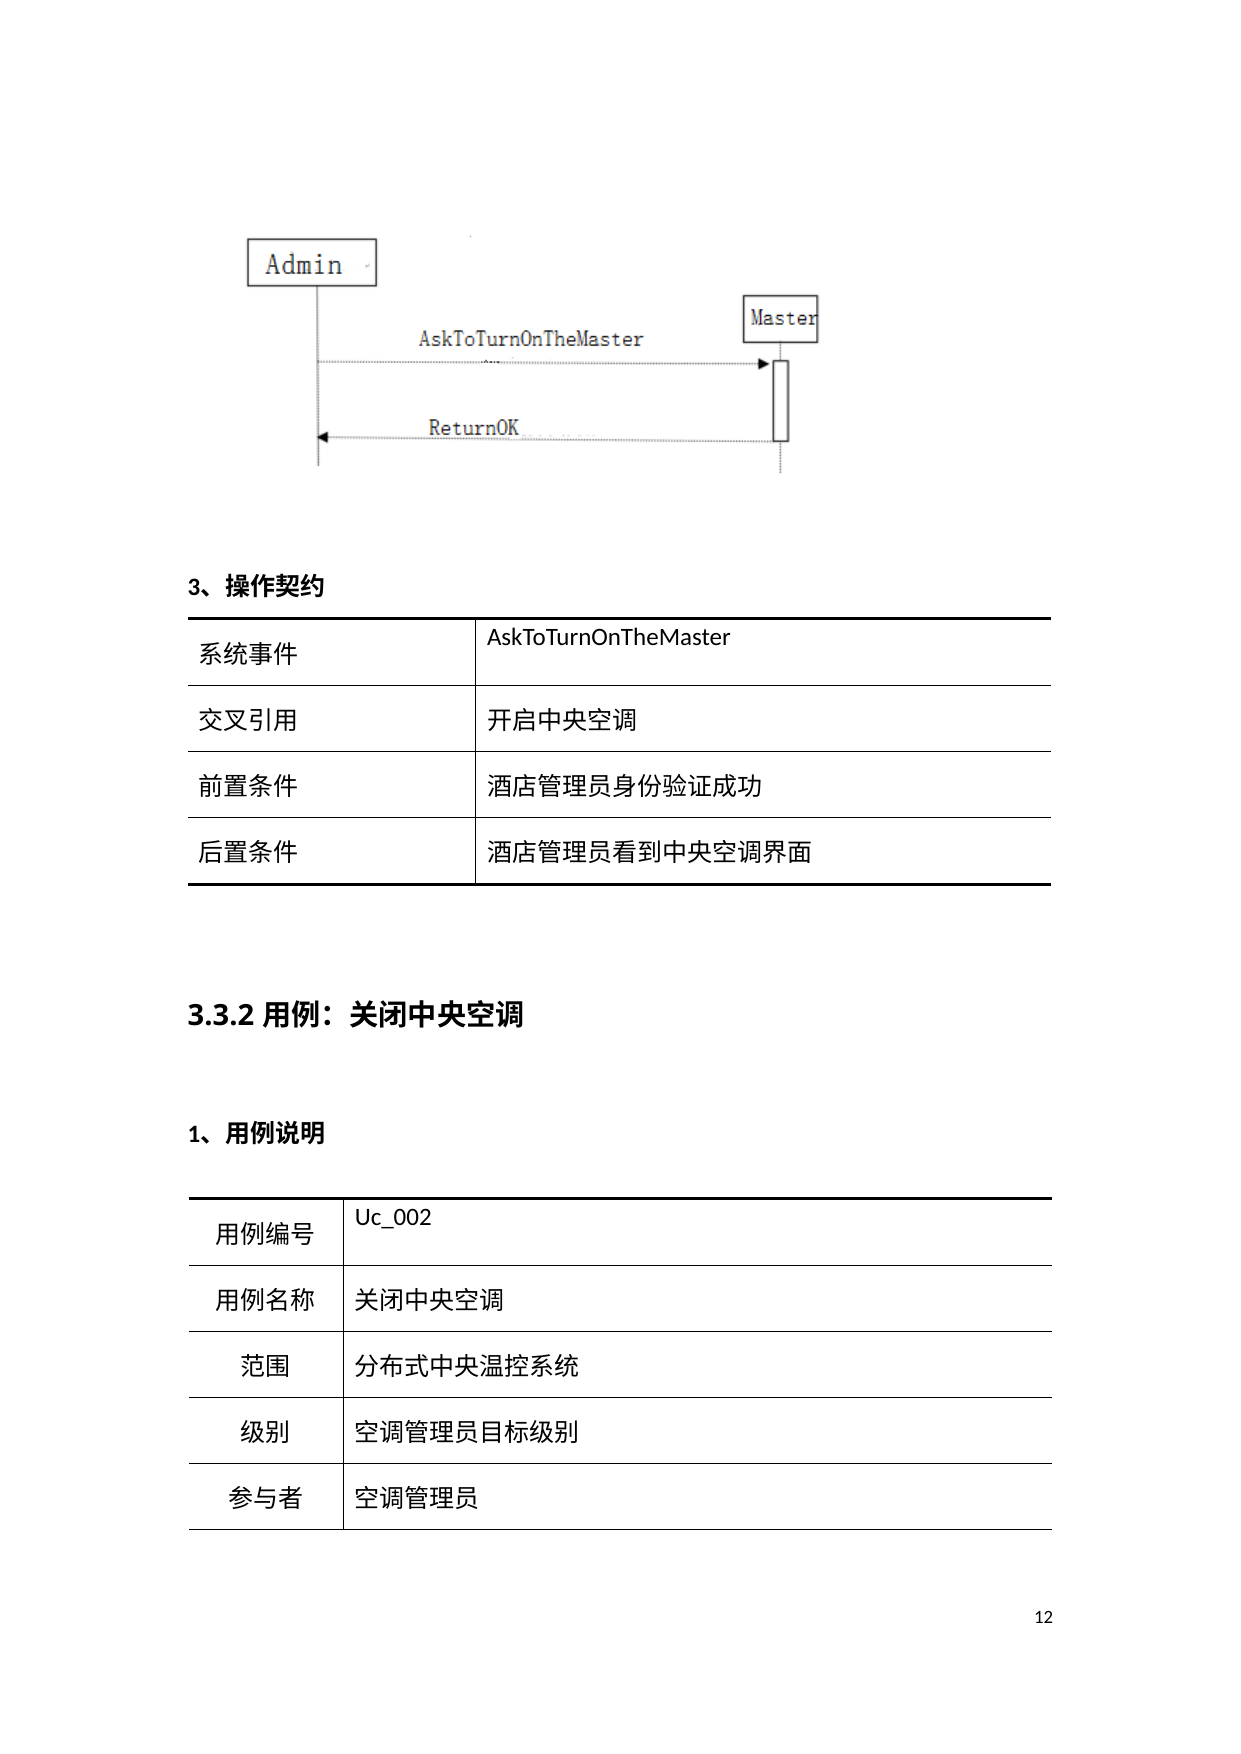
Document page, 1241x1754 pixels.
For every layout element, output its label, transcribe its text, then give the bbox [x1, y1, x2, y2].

table_header 系统事件 [188, 620, 475, 685]
table_cell 空调管理员 [344, 1464, 1052, 1529]
table_cell 开启中央空调 [476, 686, 1051, 751]
picture [187, 162, 884, 541]
table_header AskToTurnOnTheMaster [476, 620, 1051, 685]
table_cell 用例名称 [189, 1266, 343, 1331]
text 1、用例说明 [187, 1099, 1053, 1164]
table_cell 交叉引用 [188, 686, 475, 751]
subtitle 3.3.2 用例：关闭中央空调 [187, 981, 1053, 1046]
text 3、操作契约 [187, 552, 1053, 617]
table_header 用例编号 [189, 1200, 343, 1265]
table_cell 前置条件 [188, 752, 475, 817]
table_cell 分布式中央温控系统 [344, 1332, 1052, 1397]
table_cell 参与者 [189, 1464, 343, 1529]
table_cell 空调管理员目标级别 [344, 1398, 1052, 1463]
table_cell 级别 [189, 1398, 343, 1463]
table_cell 酒店管理员身份验证成功 [476, 752, 1051, 817]
table_cell 范围 [189, 1332, 343, 1397]
table_header Uc_002 [344, 1200, 1052, 1265]
table_cell 关闭中央空调 [344, 1266, 1052, 1331]
table_cell 酒店管理员看到中央空调界面 [476, 818, 1051, 883]
table_cell 后置条件 [188, 818, 475, 883]
